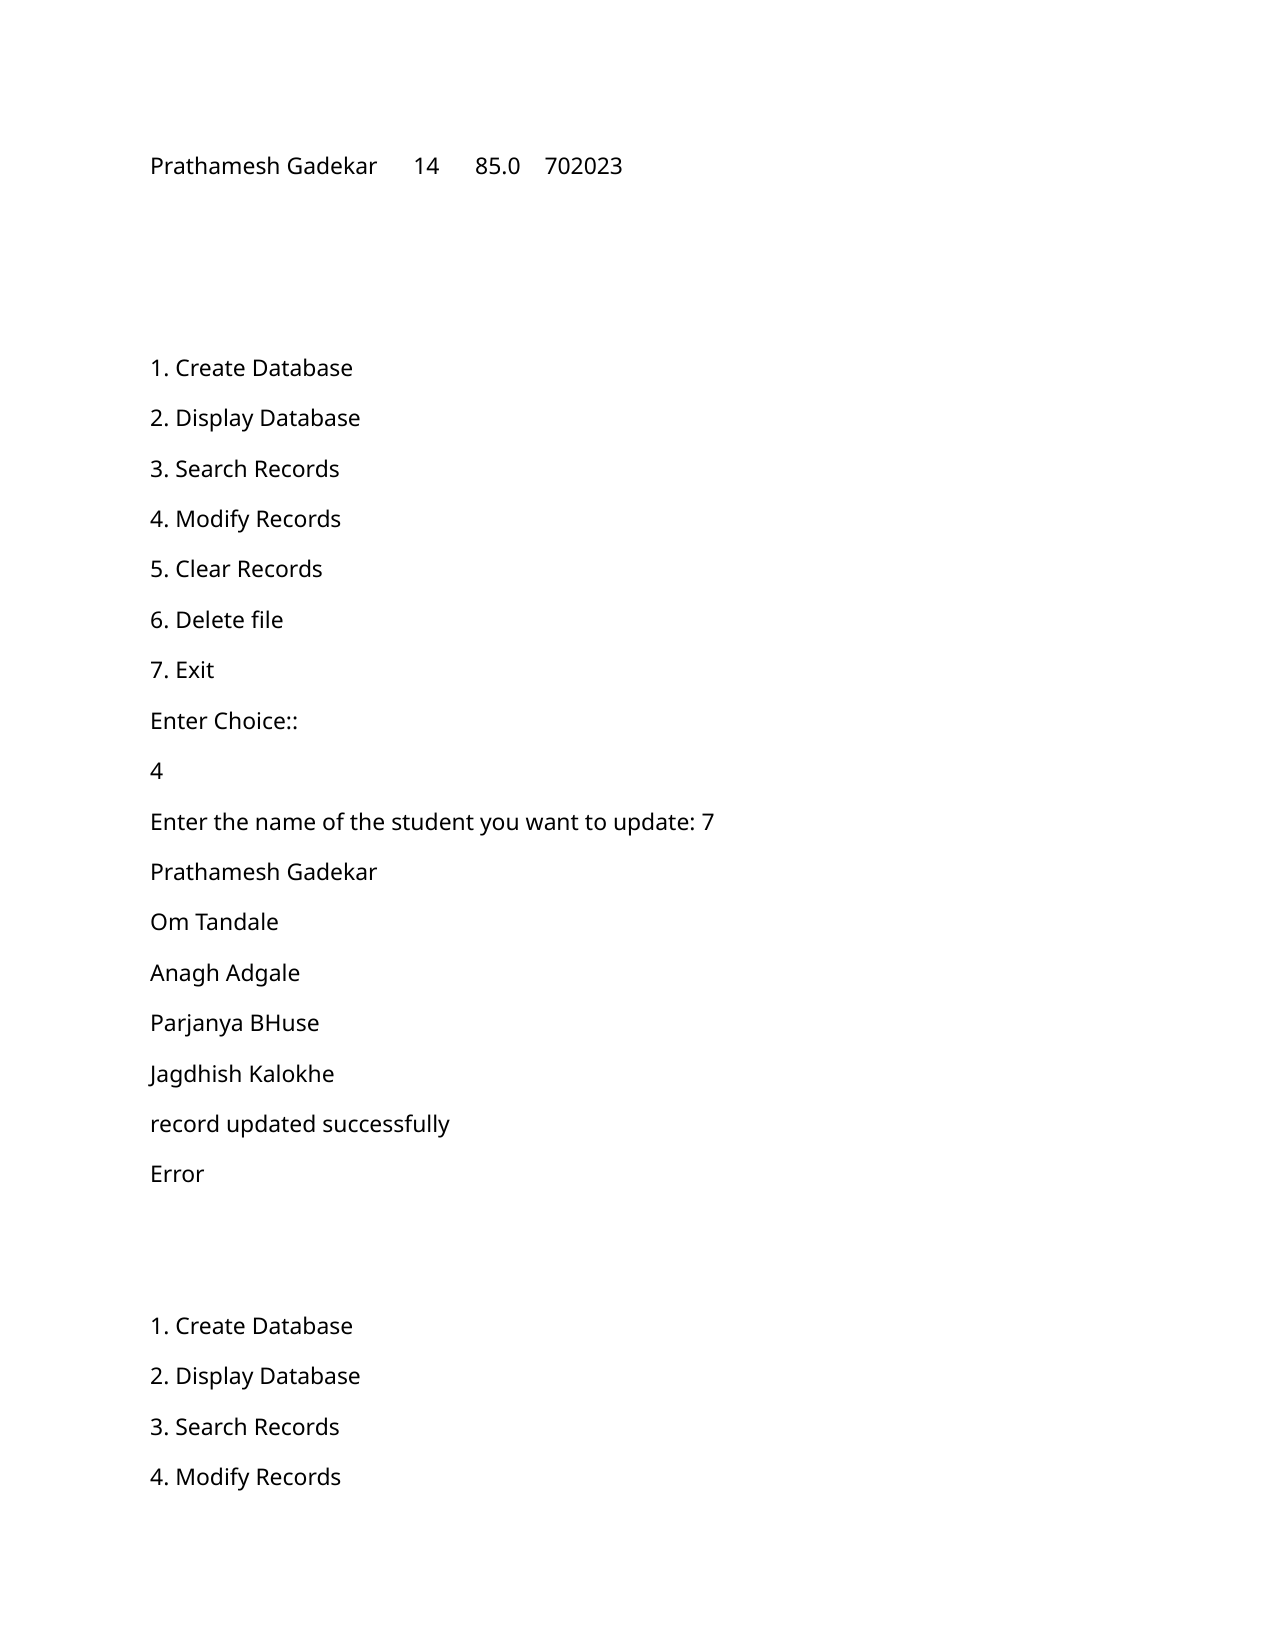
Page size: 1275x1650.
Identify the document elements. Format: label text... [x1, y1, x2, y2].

text 2. Display Database [150, 402, 1125, 433]
text 6. Delete file [150, 604, 1125, 635]
text 5. Clear Records [150, 553, 1125, 584]
text 4 [150, 755, 1125, 786]
text Anagh Adgale [150, 957, 1125, 988]
text Enter Choice:: [150, 704, 1125, 736]
text 4. Modify Records [150, 503, 1125, 534]
text Om Tandale [150, 906, 1125, 937]
text Parjanya BHuse [150, 1007, 1125, 1038]
text 1. Create Database [150, 1309, 1125, 1341]
text Jagdhish Kalokhe [150, 1057, 1125, 1089]
text Prathamesh Gadekar 14 85.0 702023 [150, 150, 1125, 181]
text 3. Search Records [150, 452, 1125, 484]
text Prathamesh Gadekar [150, 856, 1125, 887]
text Error [150, 1158, 1125, 1189]
text 2. Display Database [150, 1360, 1125, 1391]
text 7. Exit [150, 654, 1125, 685]
text 3. Search Records [150, 1410, 1125, 1442]
text Enter the name of the student you want to update: 7 [150, 805, 1125, 837]
text 1. Create Database [150, 352, 1125, 383]
text 4. Modify Records [150, 1461, 1125, 1492]
text record updated successfully [150, 1108, 1125, 1139]
